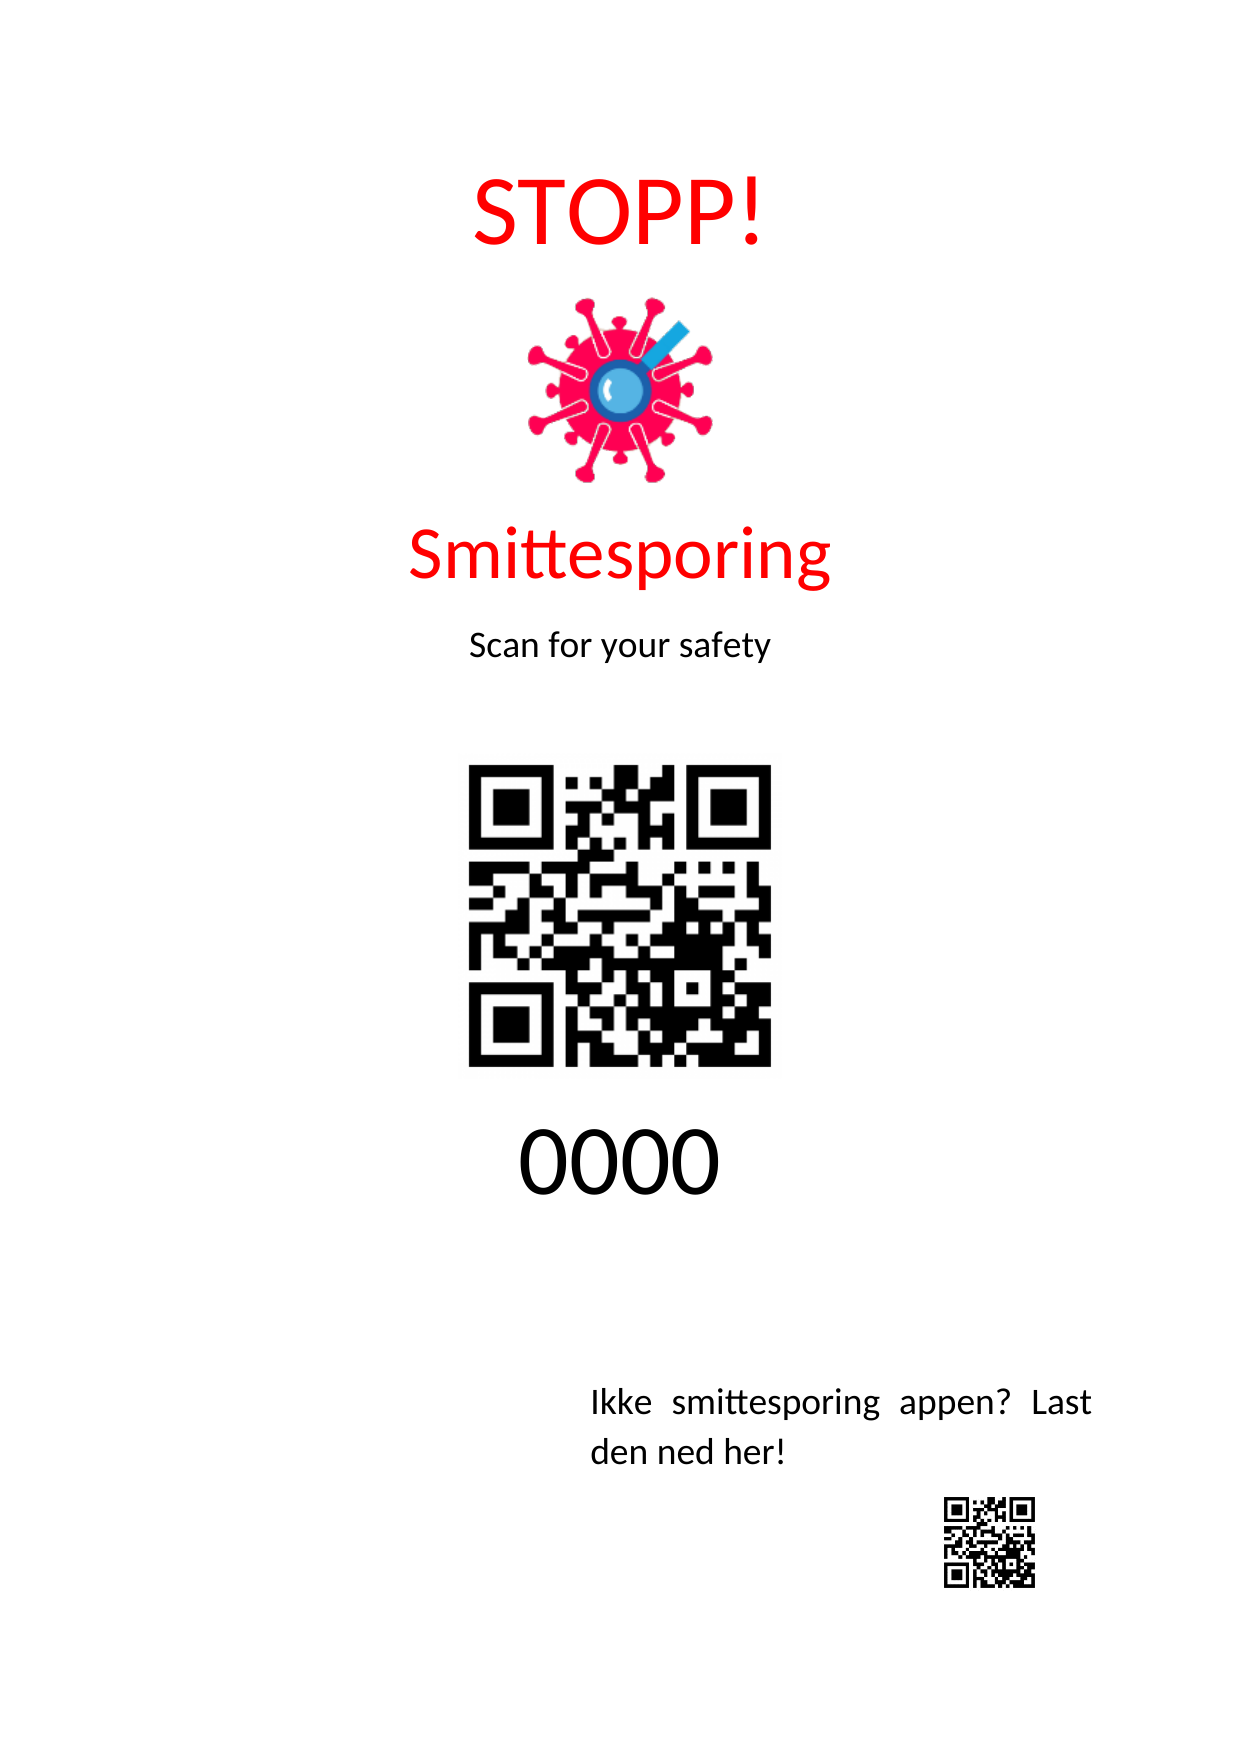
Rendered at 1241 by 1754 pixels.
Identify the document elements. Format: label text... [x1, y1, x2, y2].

picture [527, 296, 714, 487]
text Smittesporing [148, 506, 1093, 597]
picture [457, 753, 783, 1079]
text Ikke smittesporing appen? Last den ned her! [590, 1378, 1093, 1473]
text Scan for your safety [148, 621, 1093, 667]
text 0000 [148, 1097, 1093, 1219]
picture [940, 1493, 1038, 1591]
text STOPP! [148, 148, 1093, 270]
